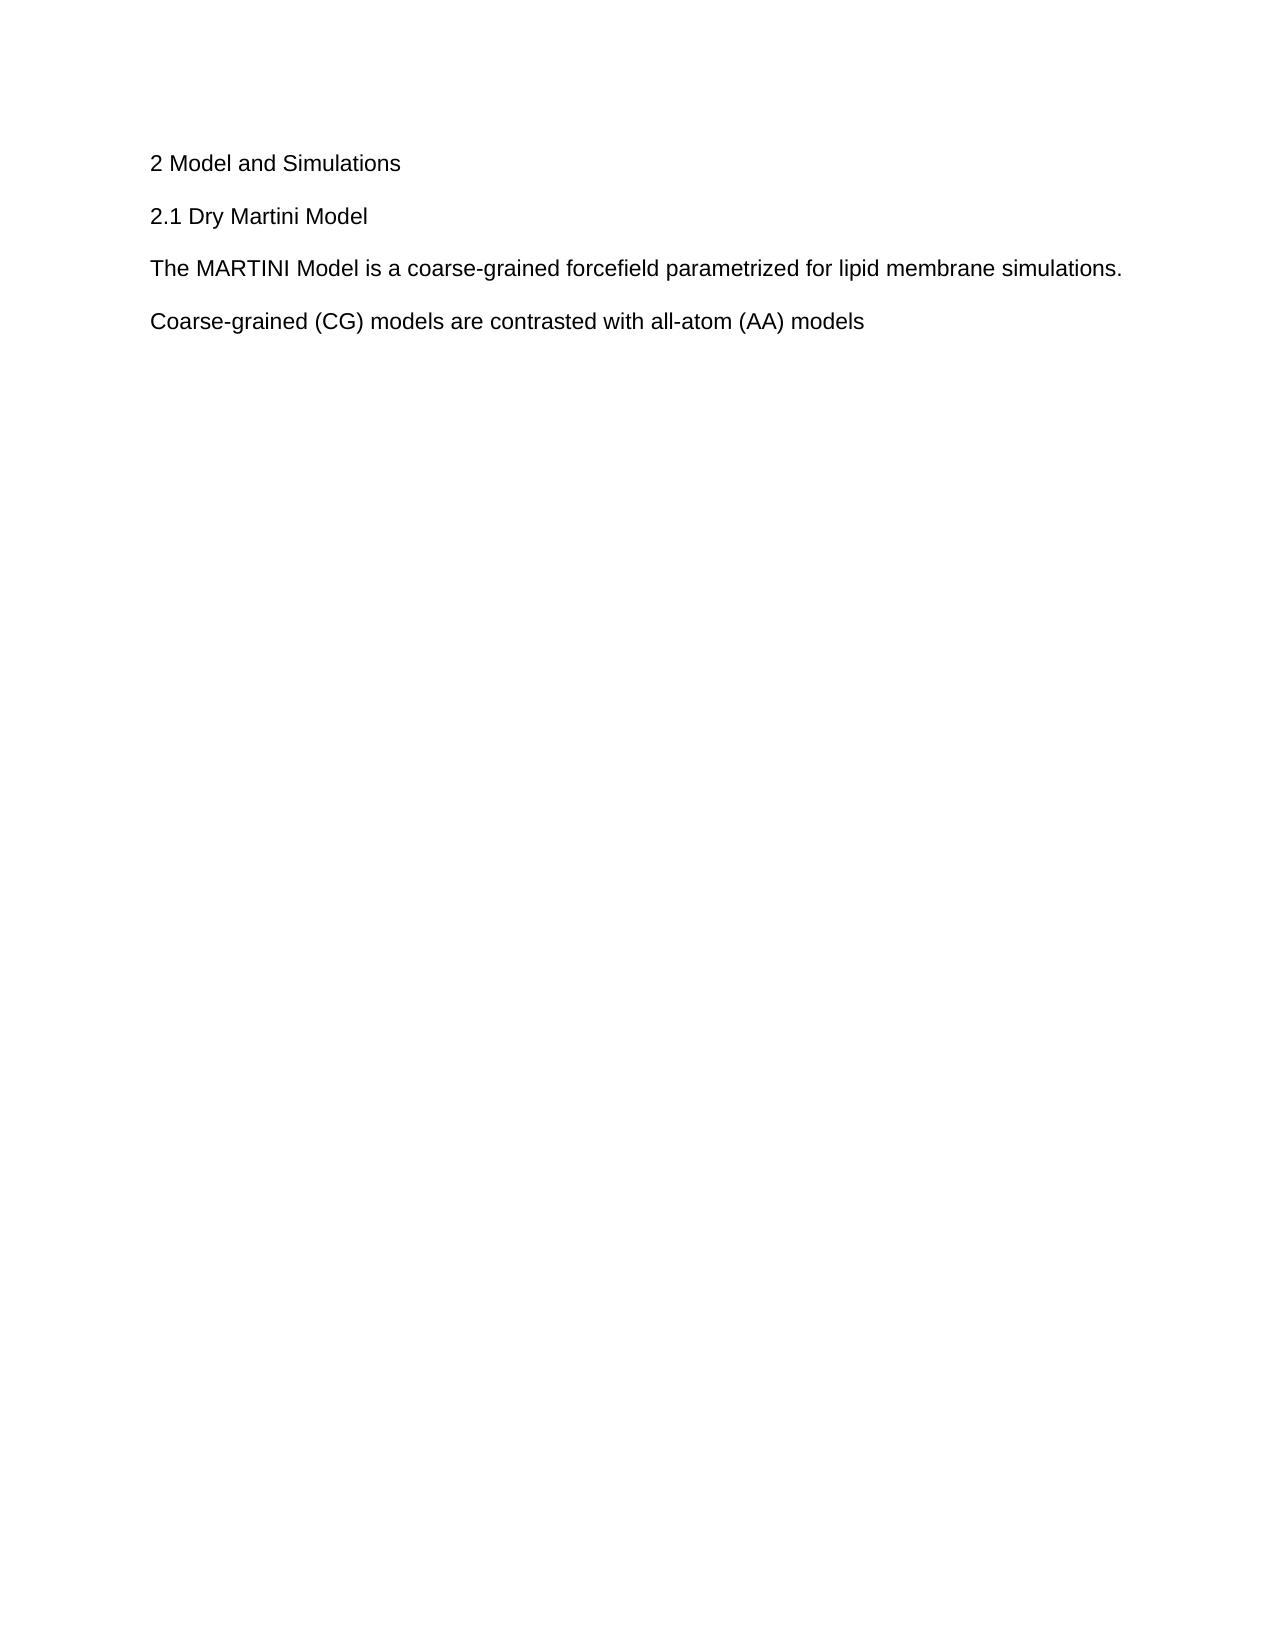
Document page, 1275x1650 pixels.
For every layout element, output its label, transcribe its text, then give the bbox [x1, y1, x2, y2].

text 2.1 Dry Martini Model The MARTINI Model is a coarse-grained forcefield parametrized for lipid membrane simulations. Coarse-grained (CG) models are contrasted with all-atom (AA) models [150, 203, 1125, 334]
text 2 Model and Simulations [150, 150, 1125, 176]
